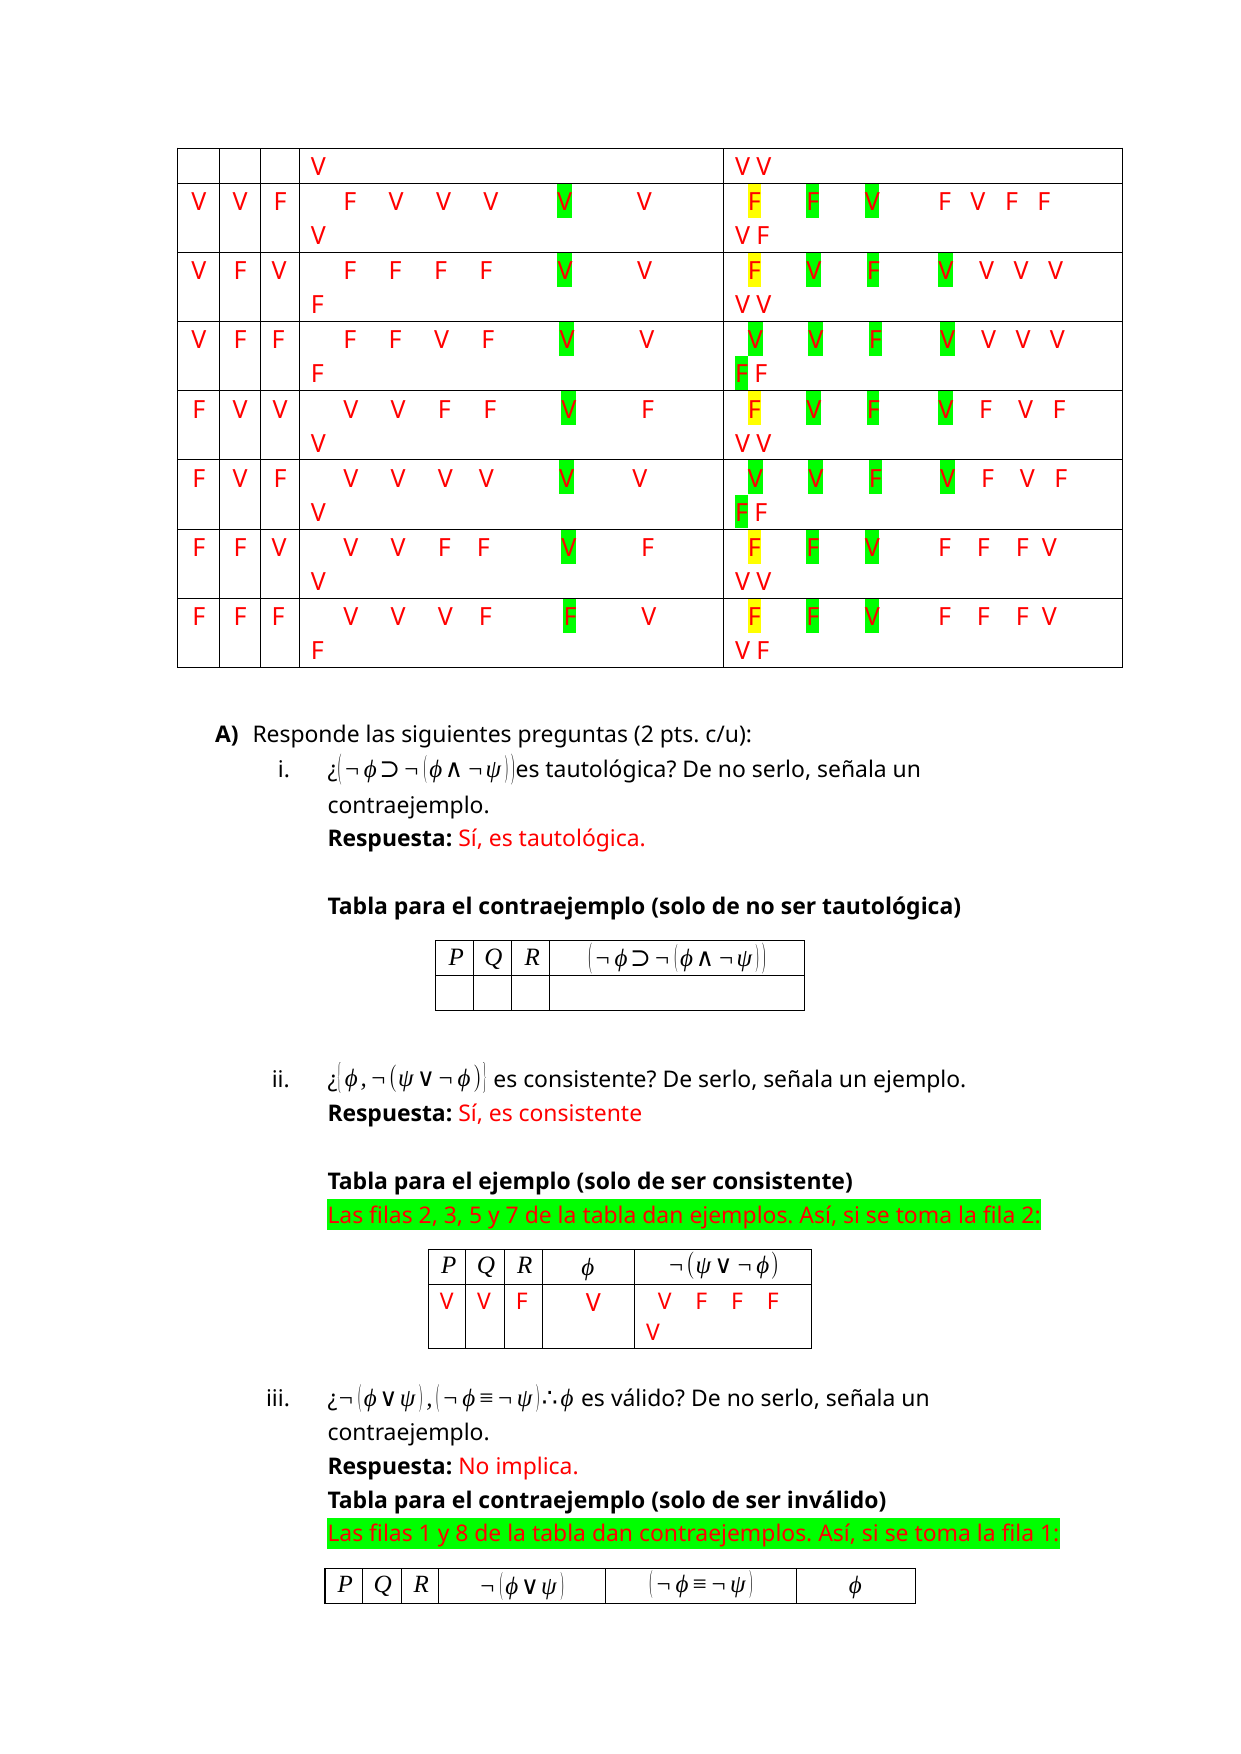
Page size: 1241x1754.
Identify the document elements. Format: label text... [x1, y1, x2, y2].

table_cell V V F F V F V [300, 530, 723, 598]
table_header [606, 1569, 796, 1603]
table_cell F F V F F F V V V [724, 530, 1122, 598]
table_cell V [261, 253, 299, 321]
table_header [635, 1250, 811, 1284]
table_header [474, 941, 511, 975]
table_cell V [261, 149, 299, 183]
table_cell V [178, 149, 219, 183]
table_header [429, 1250, 465, 1284]
table_cell F [220, 530, 260, 598]
table_cell F [178, 599, 219, 667]
table_header [439, 1569, 605, 1603]
list Las filas 1 y 8 de la tabla dan contraejemplos. Así, si se toma la fila 1: [327, 1517, 1063, 1549]
table_cell F F V F F F V V F [724, 599, 1122, 667]
list Tabla para el contraejemplo (solo de ser inválido) [327, 1484, 1063, 1515]
table_header [550, 941, 804, 975]
table_cell F F V F V F F V F [724, 184, 1122, 252]
table_header [402, 1569, 438, 1603]
table_cell [474, 976, 511, 1010]
list ¿ es consistente? De serlo, señala un ejemplo. [290, 1062, 1063, 1095]
table_cell F F F F F V V [300, 149, 723, 183]
table_cell F F V F V V F [300, 322, 723, 390]
table_cell F [505, 1285, 542, 1348]
table_cell V [220, 391, 260, 459]
table_cell V [178, 322, 219, 390]
table_cell [550, 976, 804, 1010]
table_cell F [261, 322, 299, 390]
table_cell V V V V V V V [300, 460, 723, 528]
table_cell V [261, 530, 299, 598]
list Tabla para el ejemplo (solo de ser consistente) [327, 1165, 1063, 1196]
table_header [363, 1569, 401, 1603]
list Respuesta: Sí, es consistente [327, 1097, 1063, 1128]
table_cell F V F V F V F V V [724, 391, 1122, 459]
table_cell V V V F F V F [300, 599, 723, 667]
table_cell F [261, 599, 299, 667]
table_cell F [220, 253, 260, 321]
list ¿ es válido? De no serlo, señala un contraejemplo. [290, 1382, 1063, 1447]
table_cell F [178, 530, 219, 598]
table_cell F F V F V F F V V [724, 149, 1122, 183]
table_cell V V F V V V V F F [724, 322, 1122, 390]
table_cell [436, 976, 473, 1010]
table_cell V [220, 149, 260, 183]
table_header [326, 1569, 362, 1603]
table_header [797, 1569, 915, 1603]
list Respuesta: Sí, es tautológica. [327, 822, 1063, 853]
table_header [466, 1250, 504, 1284]
table_cell V V F V F V F F F [724, 460, 1122, 528]
list ¿es tautológica? De no serlo, señala un contraejemplo. [290, 752, 1063, 820]
table_cell V [466, 1285, 504, 1348]
table_header [505, 1250, 542, 1284]
table_cell F [220, 322, 260, 390]
list Tabla para el contraejemplo (solo de no ser tautológica) [327, 890, 1063, 921]
table_cell F V V V V V V [300, 184, 723, 252]
table_cell F [261, 184, 299, 252]
table_cell [512, 976, 549, 1010]
list Las filas 2, 3, 5 y 7 de la tabla dan ejemplos. Así, si se toma la fila 2: [327, 1198, 1063, 1230]
table_cell V V F F V F V [300, 391, 723, 459]
table_cell V [220, 184, 260, 252]
table_cell V [178, 184, 219, 252]
table_cell V [261, 391, 299, 459]
table_cell F [220, 599, 260, 667]
table_cell F V F V V V V V V [724, 253, 1122, 321]
list Respuesta: No implica. [327, 1450, 1063, 1481]
table_cell F [178, 460, 219, 528]
table_header [436, 941, 473, 975]
table_header [512, 941, 549, 975]
table_cell F [261, 460, 299, 528]
table_cell V [220, 460, 260, 528]
table_cell V [178, 253, 219, 321]
table_header [543, 1250, 634, 1284]
table_cell F [178, 391, 219, 459]
list Responde las siguientes preguntas (2 pts. c/u): [215, 718, 1063, 749]
table_cell V [429, 1285, 465, 1348]
table_cell V F F F V [635, 1285, 811, 1348]
table_cell V [543, 1285, 634, 1348]
table_cell F F F F V V F [300, 253, 723, 321]
